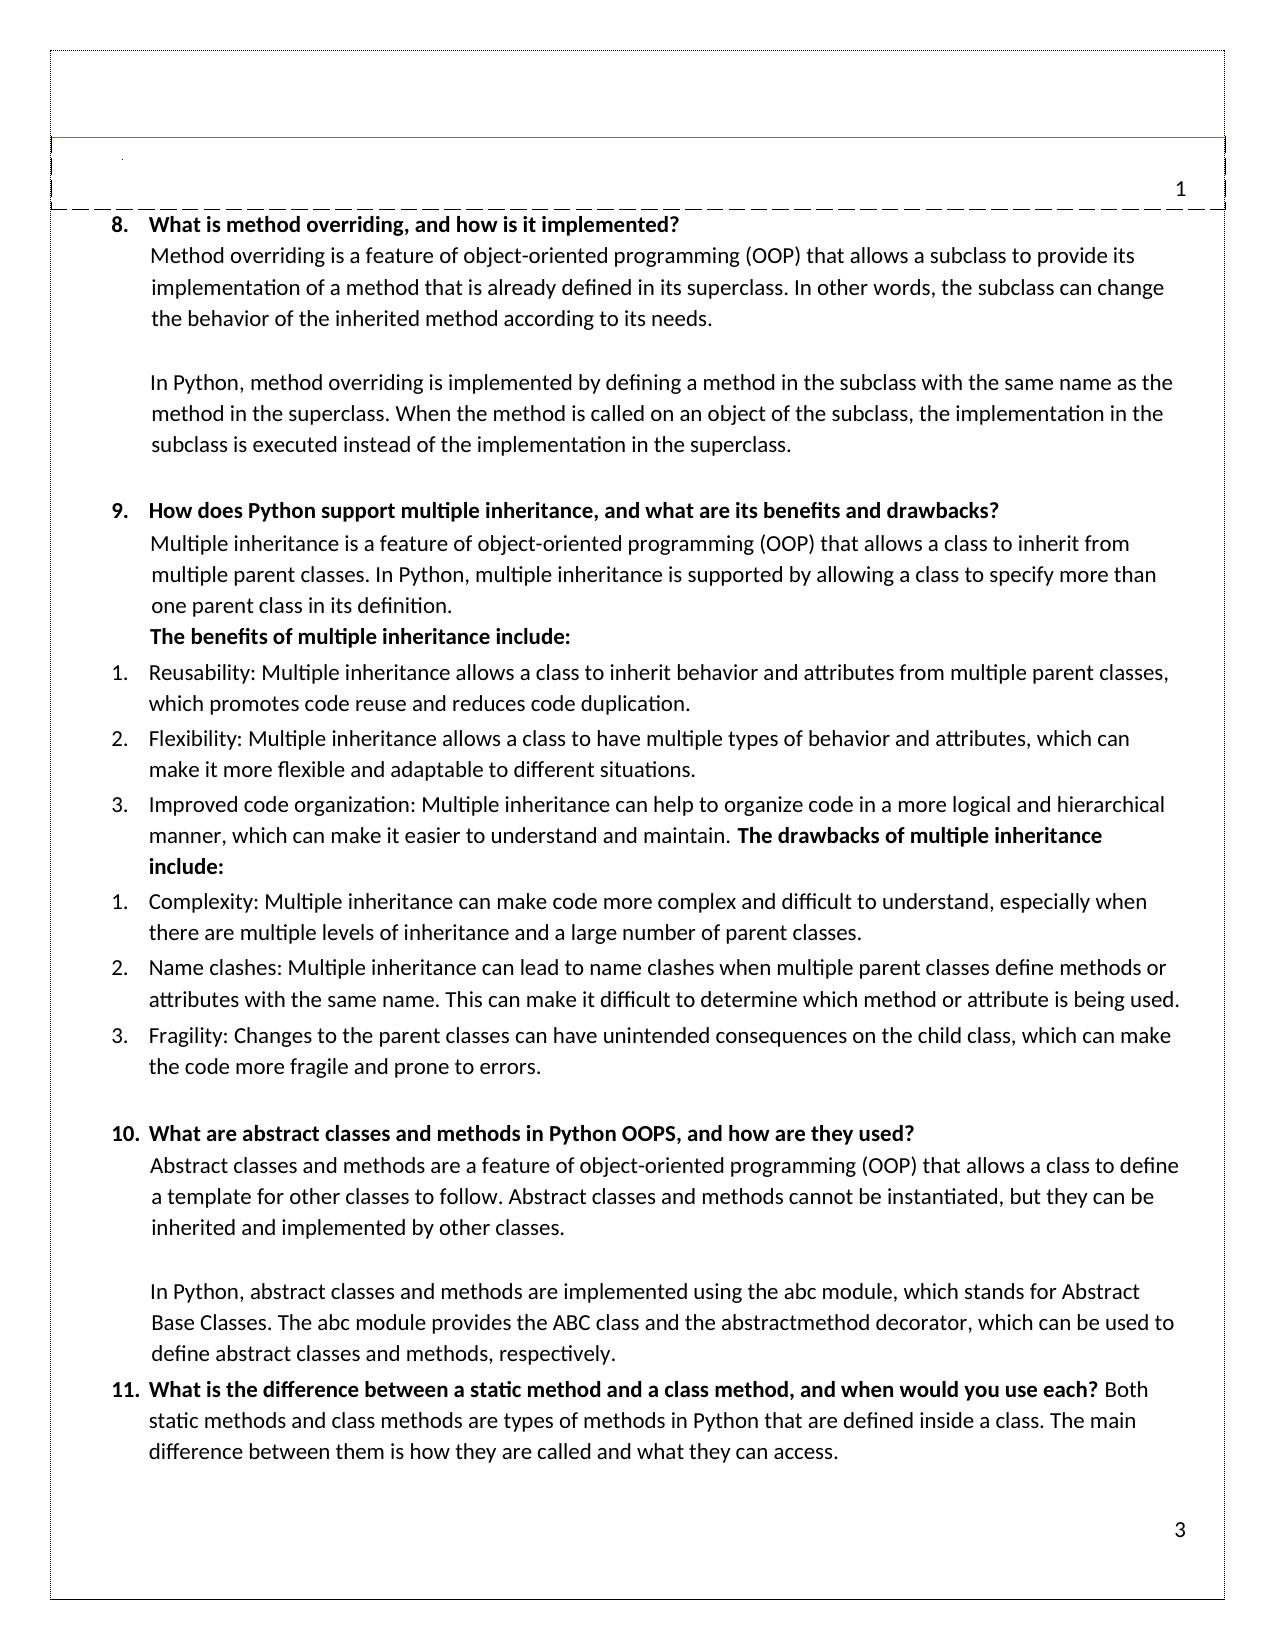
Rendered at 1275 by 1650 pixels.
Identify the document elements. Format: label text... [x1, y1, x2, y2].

list Fragility: Changes to the parent classes can have unintended consequences on the child class, which can make the code more fragile and prone to errors. [111, 1021, 1182, 1080]
text Abstract classes and methods are a feature of object-oriented programming (OOP) that allows a class to define a template for other classes to follow. Abstract classes and methods cannot be instantiated, but they can be inherited and implemented by other classes. [150, 1151, 1182, 1241]
text Method overriding is a feature of object-oriented programming (OOP) that allows a subclass to provide its implementation of a method that is already defined in its superclass. In other words, the subclass can change the behavior of the inherited method according to its needs. [150, 242, 1182, 332]
list What is method overriding, and how is it implemented? [111, 210, 1182, 238]
list Complexity: Multiple inheritance can make code more complex and difficult to understand, especially when there are multiple levels of inheritance and a large number of parent classes. [111, 887, 1182, 946]
list Name clashes: Multiple inheritance can lead to name clashes when multiple parent classes define methods or attributes with the same name. This can make it difficult to determine which method or attribute is being used. [111, 953, 1182, 1014]
list Reusability: Multiple inheritance allows a class to inherit behavior and attributes from multiple parent classes, which promotes code reuse and reduces code duplication. [111, 658, 1182, 717]
list What is the difference between a static method and a class method, and when would you use each? Both static methods and class methods are types of methods in Python that are defined inside a class. The main difference between them is how they are called and what they can access. [111, 1375, 1182, 1465]
text The benefits of multiple inheritance include: [150, 622, 1182, 650]
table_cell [51, 138, 1225, 209]
text In Python, abstract classes and methods are implemented using the abc module, which stands for Abstract Base Classes. The abc module provides the ABC class and the abstractmethod decorator, which can be used to define abstract classes and methods, respectively. [150, 1277, 1182, 1367]
list Improved code organization: Multiple inheritance can help to organize code in a more logical and hierarchical manner, which can make it easier to understand and maintain. The drawbacks of multiple inheritance include: [111, 790, 1182, 880]
list Flexibility: Multiple inheritance allows a class to have multiple types of behavior and attributes, which can make it more flexible and adaptable to different situations. [111, 724, 1182, 783]
list What are abstract classes and methods in Python OOPS, and how are they used? [111, 1119, 1182, 1147]
text Multiple inheritance is a feature of object-oriented programming (OOP) that allows a class to inherit from multiple parent classes. In Python, multiple inheritance is supported by allowing a class to specify more than one parent class in its definition. [150, 529, 1182, 619]
text In Python, method overriding is implemented by defining a method in the subclass with the same name as the method in the superclass. When the method is called on an object of the subclass, the implementation in the subclass is executed instead of the implementation in the superclass. [150, 368, 1182, 458]
list How does Python support multiple inheritance, and what are its benefits and drawbacks? [111, 497, 1182, 525]
